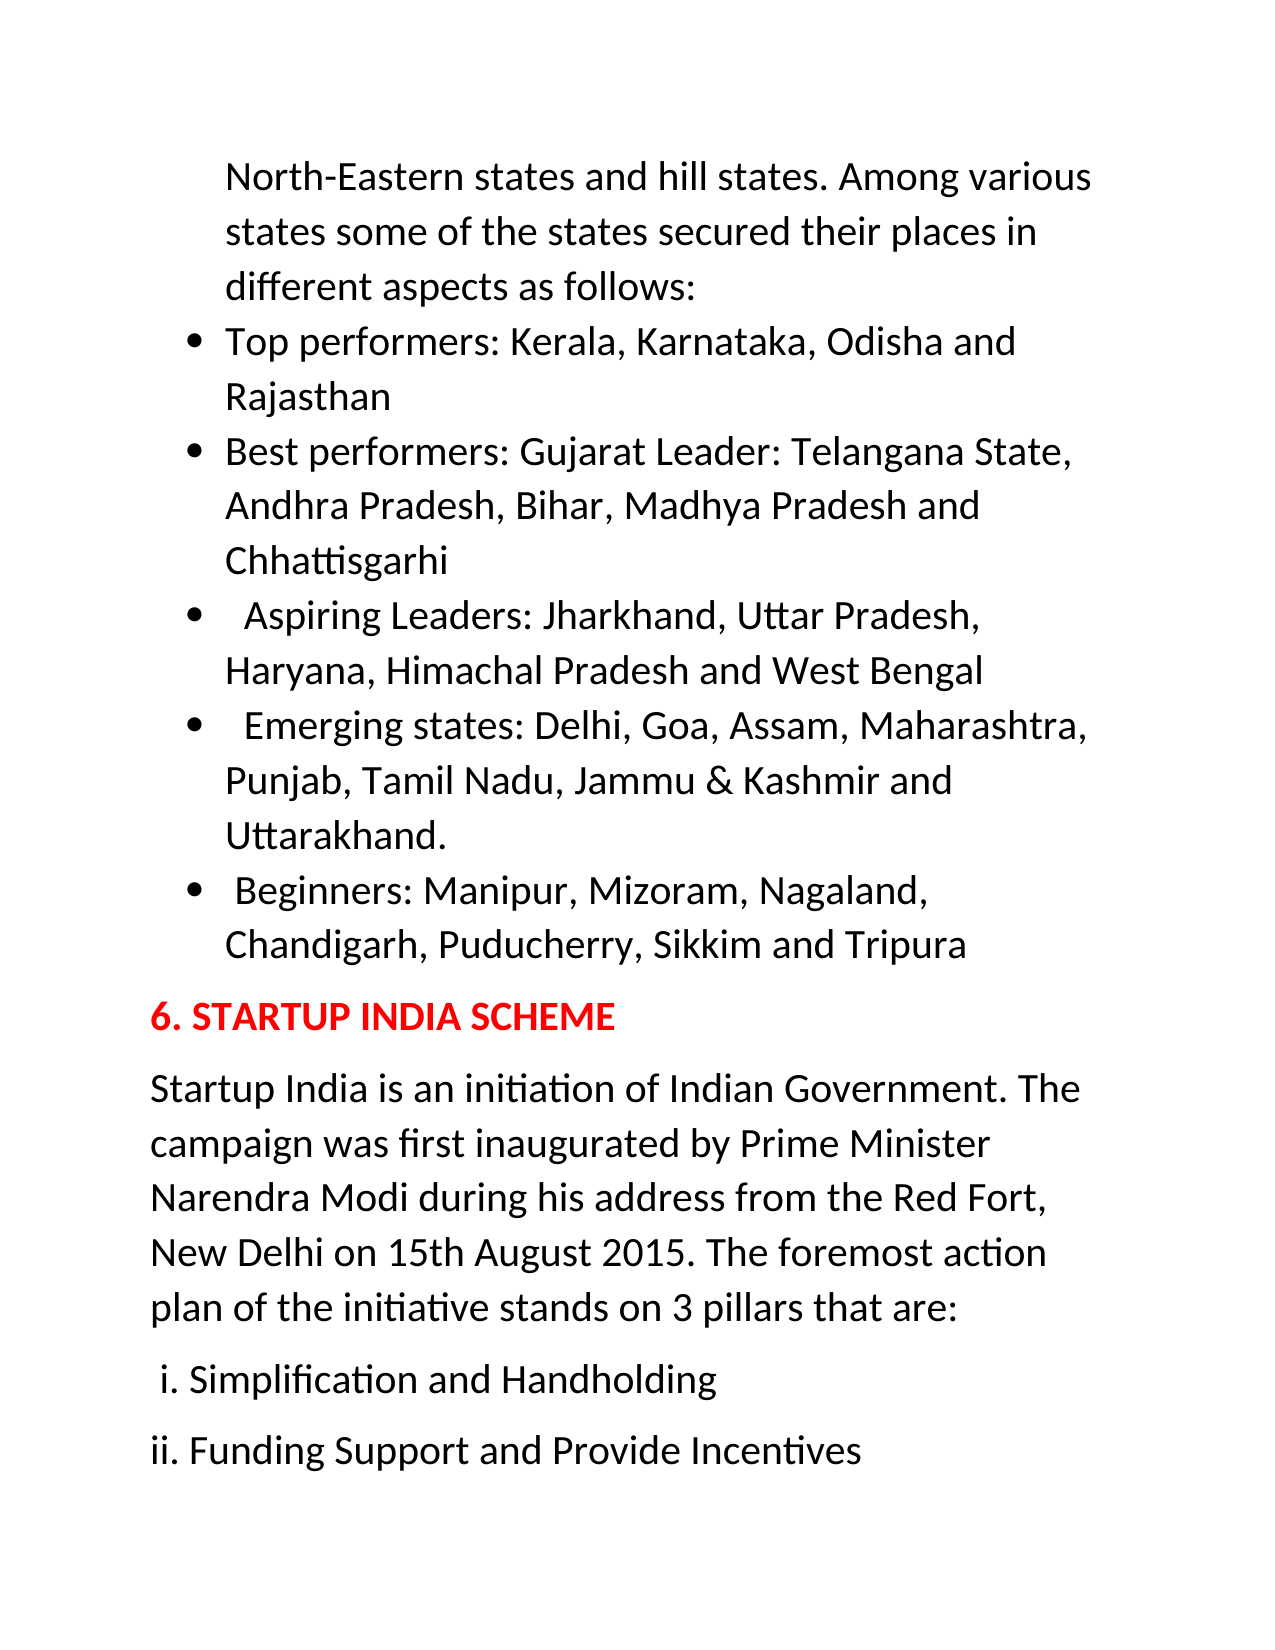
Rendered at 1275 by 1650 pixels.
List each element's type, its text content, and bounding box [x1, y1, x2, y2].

list Best performers: Gujarat Leader: Telangana State, Andhra Pradesh, Bihar, Madhya Pradesh and Chhattisgarhi [187, 424, 1125, 585]
list Aspiring Leaders: Jharkhand, Uttar Pradesh, Haryana, Himachal Pradesh and West Bengal [187, 589, 1125, 695]
list Beginners: Manipur, Mizoram, Nagaland, Chandigarh, Puducherry, Sikkim and Tripura [187, 864, 1125, 969]
list Emerging states: Delhi, Goa, Assam, Maharashtra, Punjab, Tamil Nadu, Jammu & Kashmir and Uttarakhand. [187, 699, 1125, 859]
list Top performers: Kerala, Karnataka, Odisha and Rajasthan [187, 315, 1125, 420]
text i. Simplification and Handholding [150, 1353, 1125, 1404]
text 6. STARTUP INDIA SCHEME [150, 990, 1125, 1041]
text Startup India is an initiation of Indian Government. The campaign was first inaugurated by Prime Minister Narendra Modi during his address from the Red Fort, New Delhi on 15th August 2015. The foremost action plan of the initiative stands on 3 pillars that are: [150, 1062, 1125, 1332]
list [187, 150, 1125, 311]
text ii. Funding Support and Provide Incentives [150, 1424, 1125, 1475]
